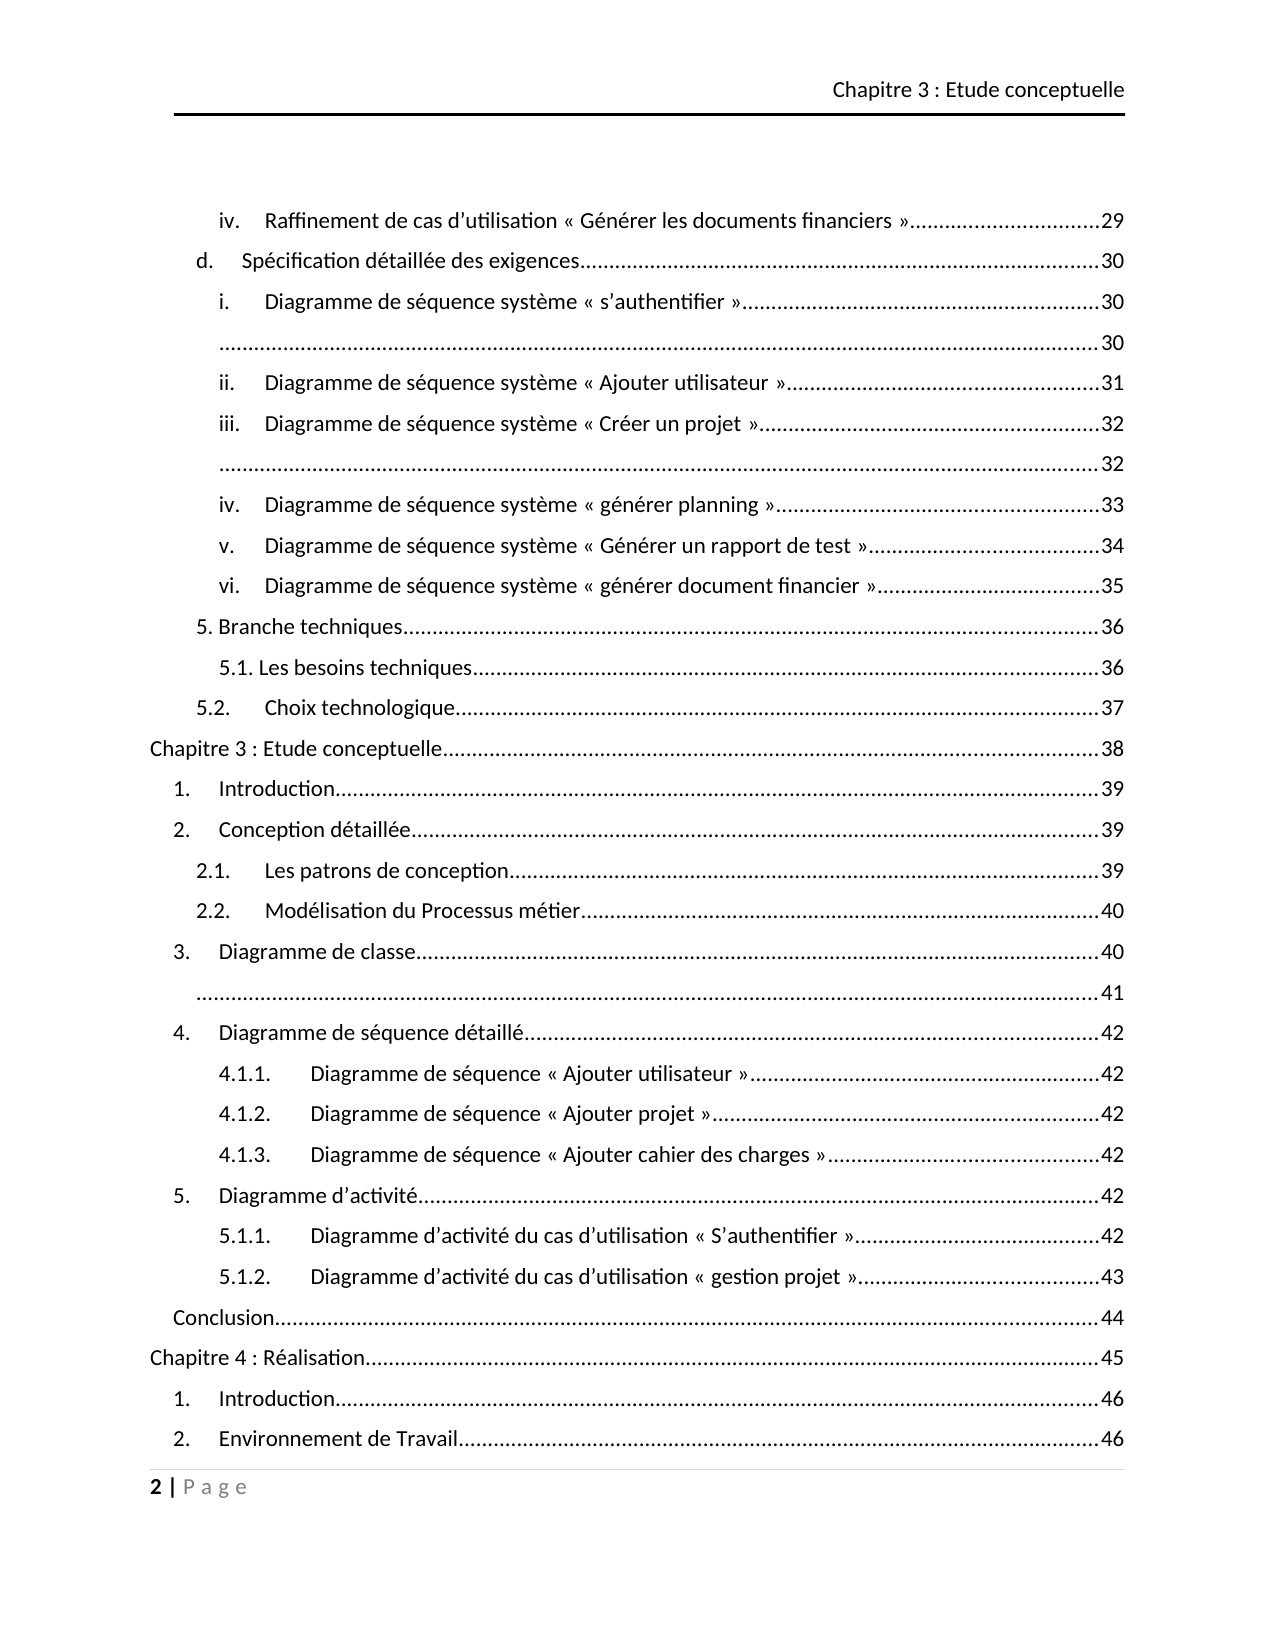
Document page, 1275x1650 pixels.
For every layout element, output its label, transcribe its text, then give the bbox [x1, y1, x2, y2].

text vi. Diagramme de séquence système « générer document financier » 35 [219, 571, 1125, 599]
text iv. Raffinement de cas d’utilisation « Générer les documents financiers » 29 [219, 206, 1125, 234]
text 1. Introduction 46 [173, 1384, 1125, 1412]
text i. Diagramme de séquence système « s’authentifier » 30 [219, 287, 1125, 315]
text 5.1.2. Diagramme d’activité du cas d’utilisation « gestion projet » 43 [219, 1262, 1125, 1290]
text 3. Diagramme de classe 40 [173, 937, 1125, 965]
text 2. Environnement de Travail 46 [173, 1424, 1125, 1453]
text Conclusion 44 [173, 1303, 1125, 1331]
text d. Spécification détaillée des exigences 30 [196, 246, 1125, 274]
text ii. Diagramme de séquence système « Ajouter utilisateur » 31 [219, 368, 1125, 396]
text 4.1.3. Diagramme de séquence « Ajouter cahier des charges » 42 [219, 1140, 1125, 1168]
text Chapitre 4 : Réalisation 45 [150, 1343, 1125, 1371]
text 2.1. Les patrons de conception 39 [196, 856, 1125, 884]
text iv. Diagramme de séquence système « générer planning » 33 [219, 490, 1125, 518]
text 4.1.2. Diagramme de séquence « Ajouter projet » 42 [219, 1099, 1125, 1128]
text v. Diagramme de séquence système « Générer un rapport de test » 34 [219, 531, 1125, 559]
text Chapitre 3 : Etude conceptuelle 38 [150, 734, 1125, 762]
text 2.2. Modélisation du Processus métier 40 [196, 896, 1125, 924]
text 5.1.1. Diagramme d’activité du cas d’utilisation « S’authentifier » 42 [219, 1221, 1125, 1249]
text 4. Diagramme de séquence détaillé 42 [173, 1018, 1125, 1046]
text 4.1.1. Diagramme de séquence « Ajouter utilisateur » 42 [219, 1059, 1125, 1087]
text 32 [219, 449, 1125, 478]
text 5. Branche techniques 36 [196, 612, 1125, 640]
text 5.2. Choix technologique 37 [196, 693, 1125, 721]
text 2. Conception détaillée 39 [173, 815, 1125, 843]
text 30 [219, 328, 1125, 356]
text 5. Diagramme d’activité 42 [173, 1181, 1125, 1209]
text 5.1. Les besoins techniques 36 [219, 653, 1125, 681]
text 41 [196, 978, 1125, 1006]
text iii. Diagramme de séquence système « Créer un projet » 32 [219, 409, 1125, 437]
text 1. Introduction 39 [173, 774, 1125, 803]
